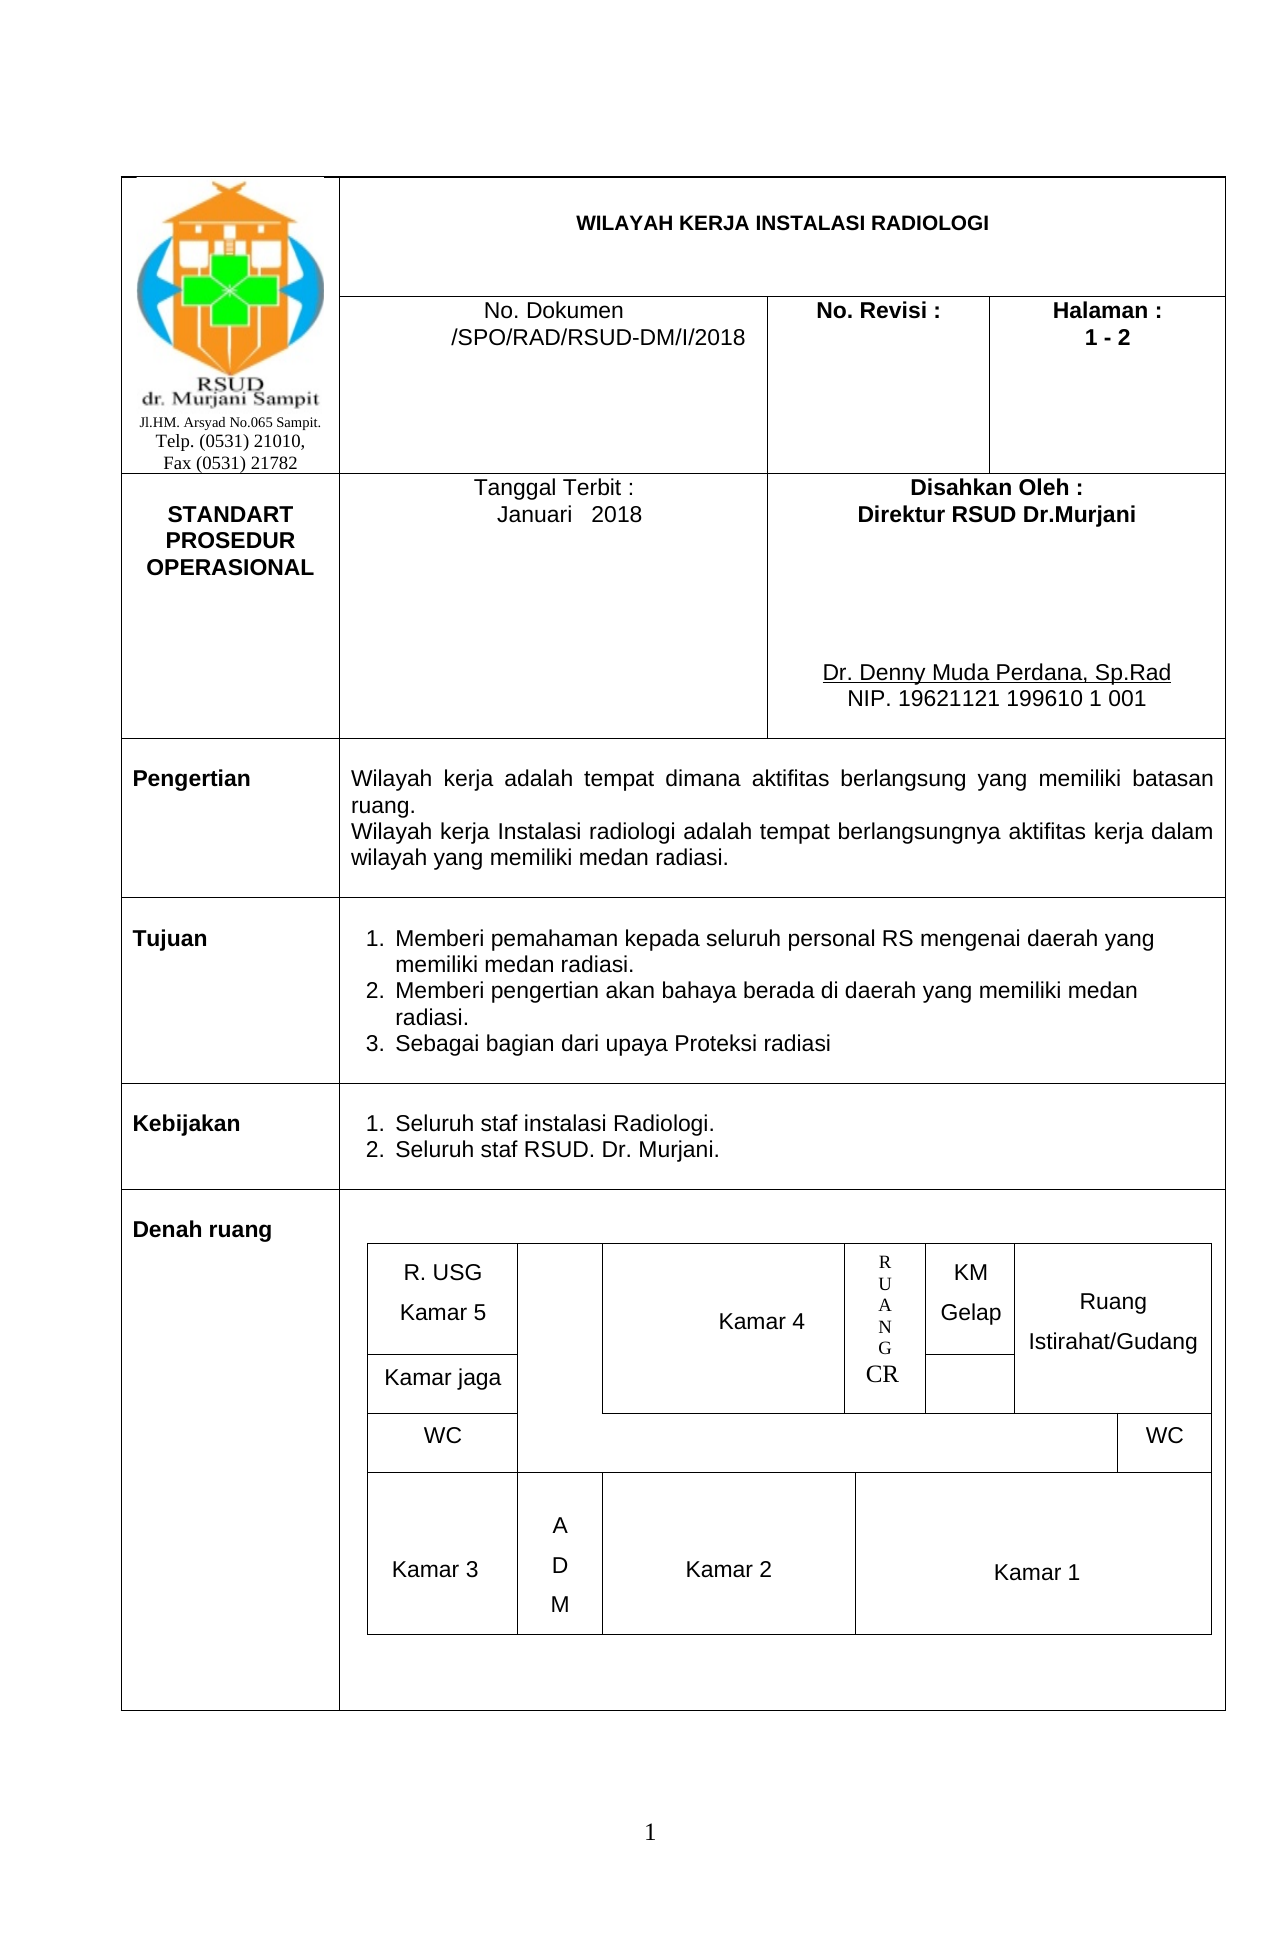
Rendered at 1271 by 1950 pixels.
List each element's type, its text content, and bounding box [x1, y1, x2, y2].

picture [136, 177, 324, 414]
table_cell Memberi pemahaman kepada seluruh personal RS mengenai daerah yang memiliki medan radiasi. Memberi pengertian akan bahaya berada di daerah yang memiliki medan radiasi. Sebagai bagian dari upaya Proteksi radiasi [340, 898, 1225, 1083]
table_header WILAYAH KERJA INSTALASI RADIOLOGI [340, 178, 1225, 296]
table_cell Wilayah kerja adalah tempat dimana aktifitas berlangsung yang memiliki batasan ruang. Wilayah kerja Instalasi radiologi adalah tempat berlangsungnya aktifitas kerja dalam wilayah yang memiliki medan radiasi. [340, 739, 1225, 897]
table_cell Halaman : 1 - 2 [990, 297, 1225, 473]
table_cell Denah ruang [122, 1190, 339, 1710]
table_cell Disahkan Oleh : Direktur RSUD Dr.Murjani Dr. Denny Muda Perdana, Sp.Rad NIP. 19621121 199610 1 001 [768, 474, 1225, 738]
table_cell Tujuan [122, 898, 339, 1083]
table_cell No. Revisi : [768, 297, 989, 473]
table_header Jl.HM. Arsyad No.065 Sampit. Telp. (0531) 21010, Fax (0531) 21782 [122, 178, 339, 473]
table_cell No. Dokumen /SPO/RAD/RSUD-DM/I/2018 [340, 297, 767, 473]
table_cell STANDART PROSEDUR OPERASIONAL [122, 474, 339, 738]
table_cell [340, 1190, 1225, 1710]
table_cell Tanggal Terbit : Januari 2018 [340, 474, 767, 738]
table_cell Pengertian [122, 739, 339, 897]
table_cell Seluruh staf instalasi Radiologi. Seluruh staf RSUD. Dr. Murjani. [340, 1084, 1225, 1189]
table_cell Kebijakan [122, 1084, 339, 1189]
